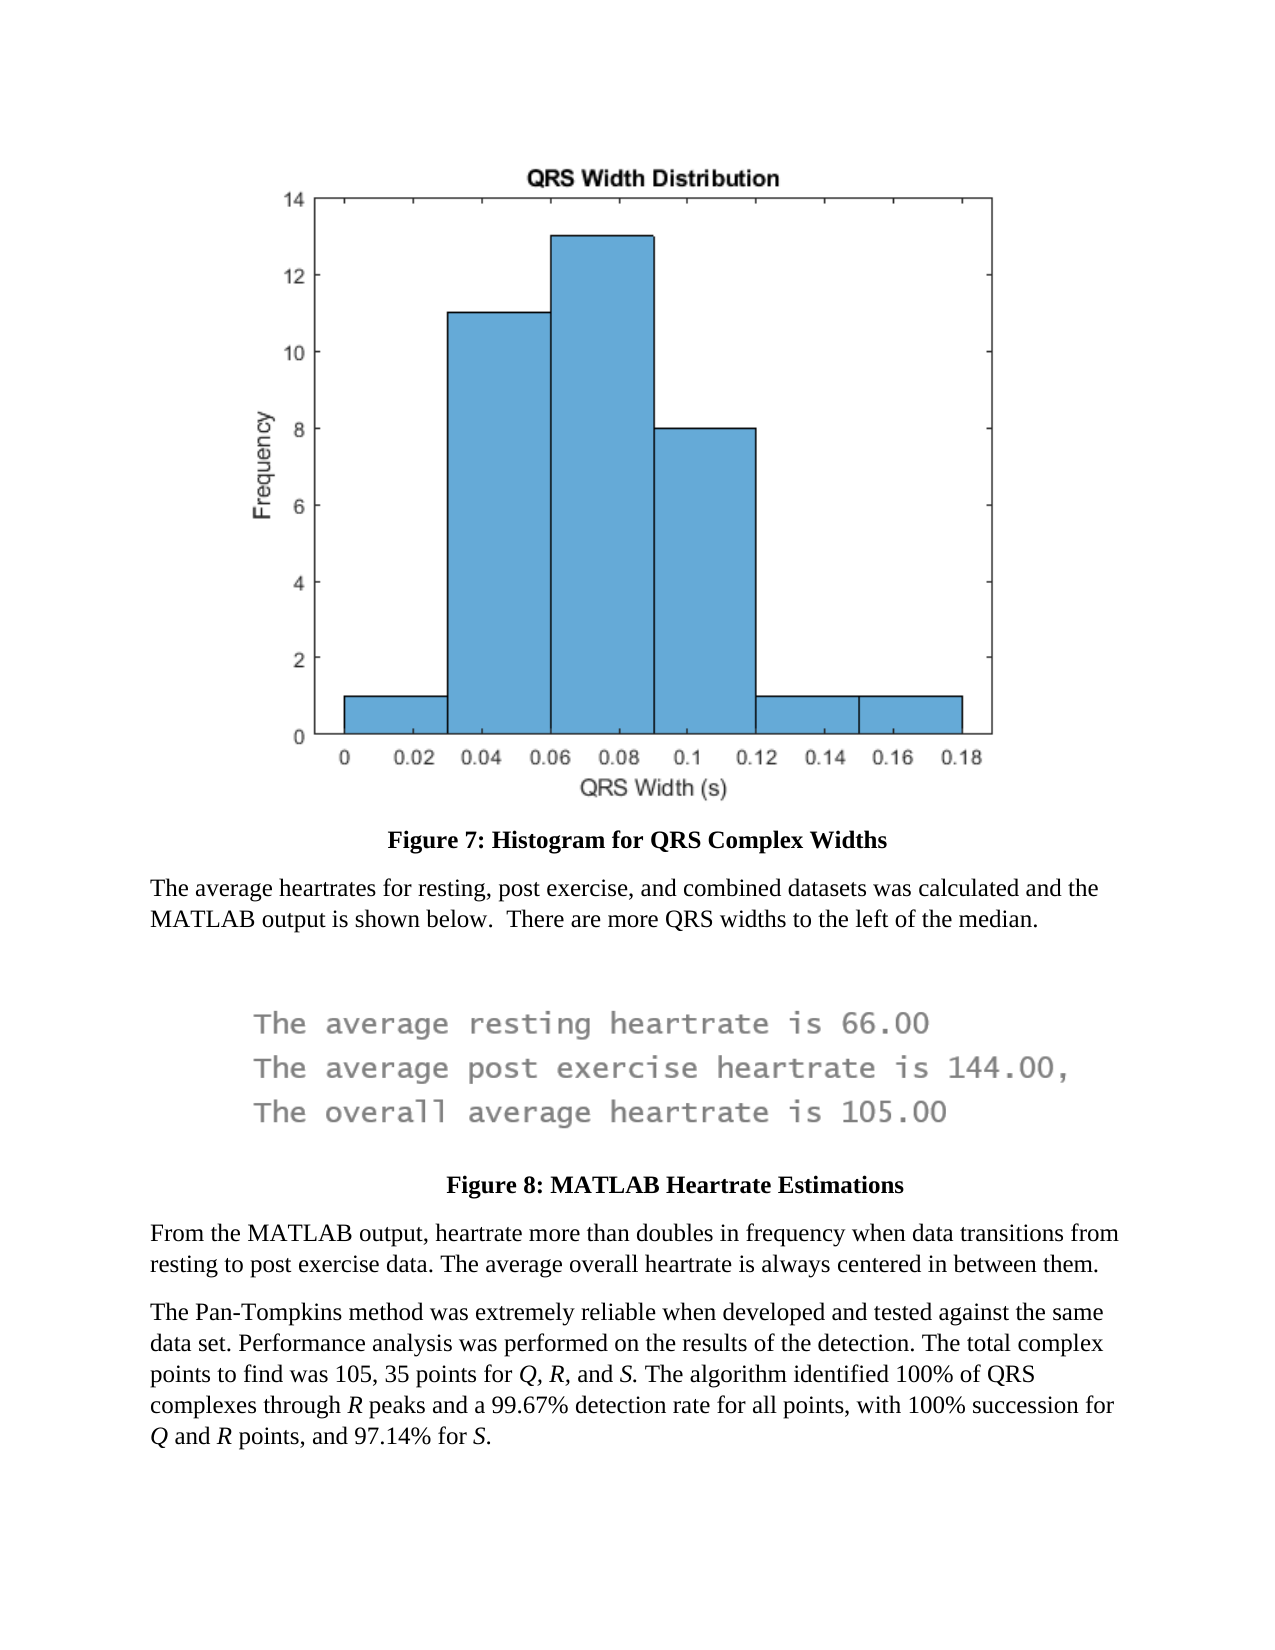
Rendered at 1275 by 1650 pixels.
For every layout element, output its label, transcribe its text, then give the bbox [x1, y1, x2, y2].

picture [200, 150, 1075, 807]
text From the MATLAB output, heartrate more than doubles in frequency when data transitions from resting to post exercise data. The average overall heartrate is always centered in between them. [150, 1218, 1125, 1278]
text Figure 7: Histogram for QRS Complex Widths [150, 825, 1125, 854]
text The Pan-Tompkins method was extremely reliable when developed and tested against the same data set. Performance analysis was performed on the results of the detection. The total complex points to find was 105, 35 points for Q, R, and S. The algorithm identified 100% of QRS complexes through R peaks and a 99.67% detection rate for all points, with 100% succession for Q and R points, and 97.14% for S. [150, 1297, 1125, 1450]
picture [225, 999, 1200, 1169]
list Figure 8: MATLAB Heartrate Estimations [225, 1171, 1125, 1199]
text The average heartrates for resting, post exercise, and combined datasets was calculated and the MATLAB output is shown below. There are more QRS widths to the left of the median. [150, 873, 1125, 933]
